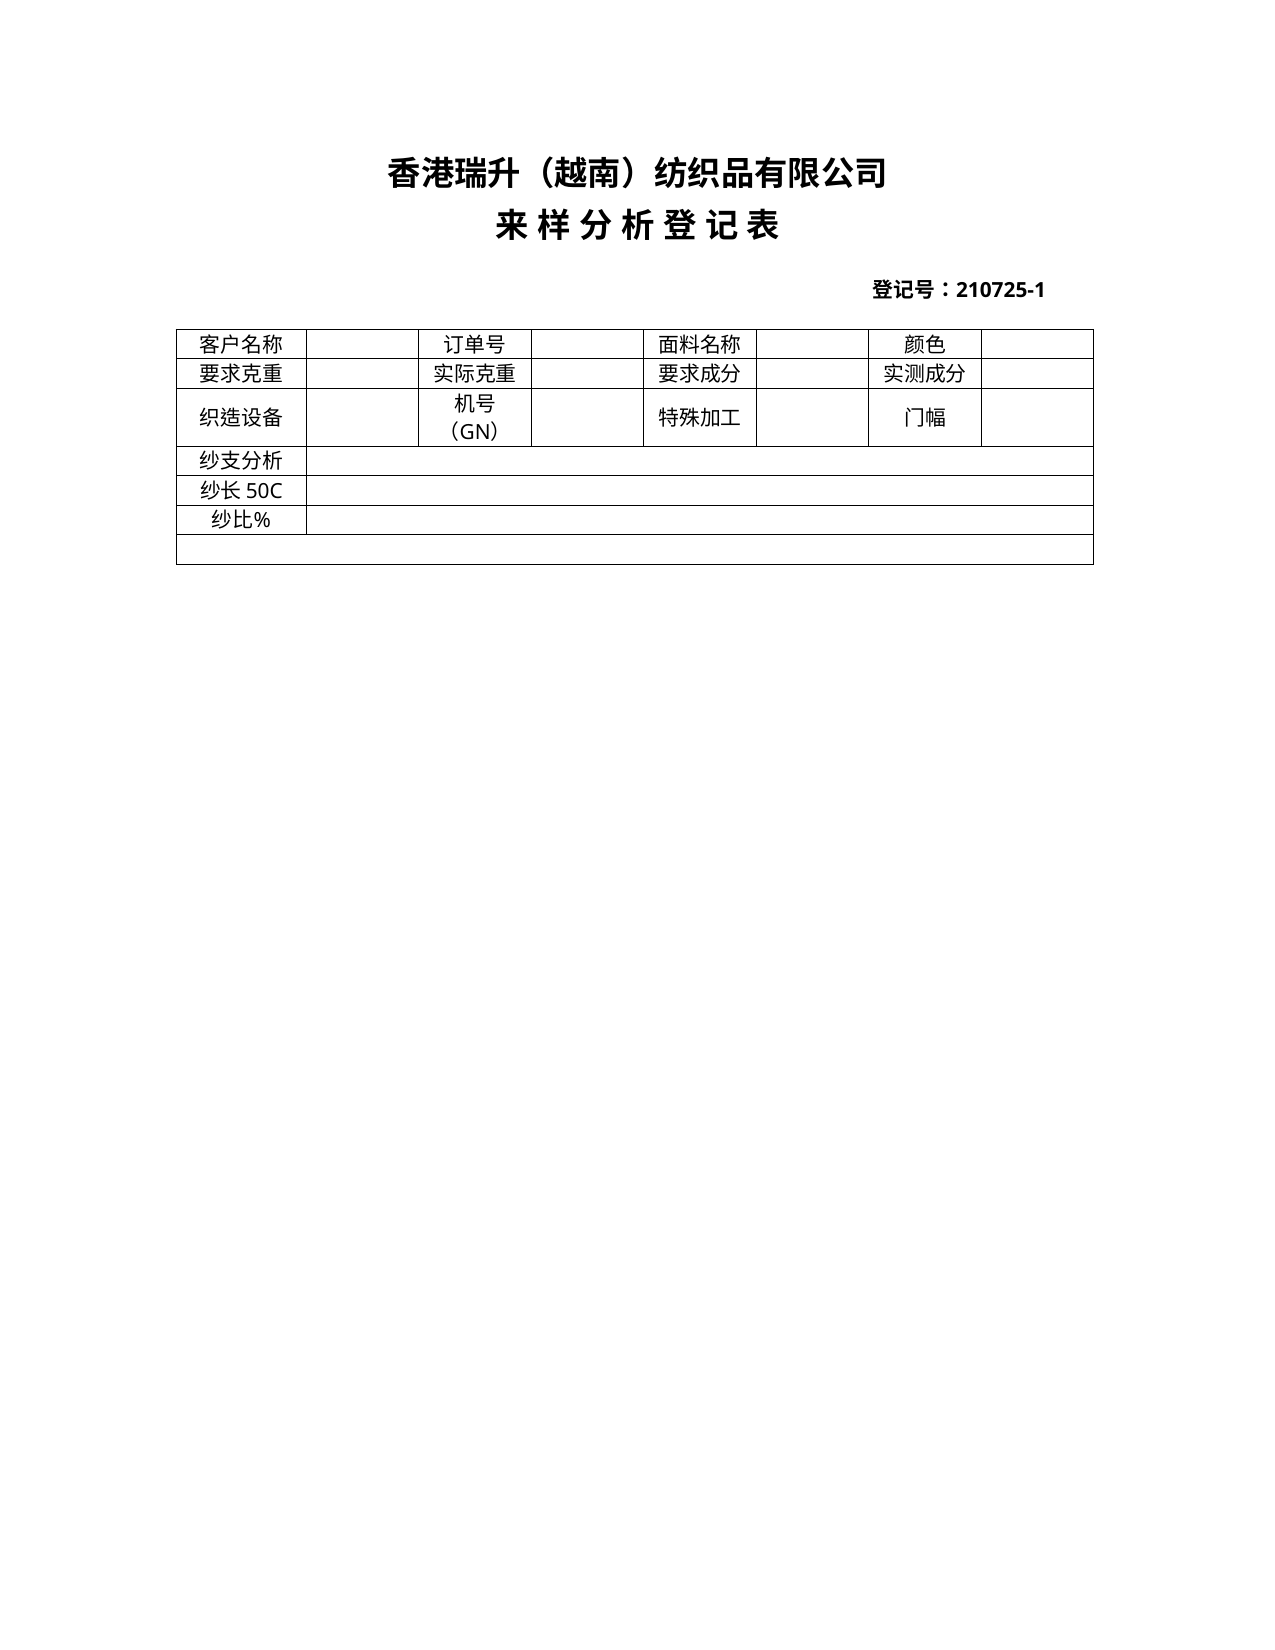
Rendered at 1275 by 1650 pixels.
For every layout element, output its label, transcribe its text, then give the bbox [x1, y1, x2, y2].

table_header [532, 330, 643, 358]
table_cell 要求成分 [644, 359, 756, 388]
table_header 颜色 [869, 330, 981, 358]
table_cell [982, 359, 1093, 388]
table_header [757, 330, 868, 358]
table_header [307, 330, 418, 358]
table_cell [177, 535, 1093, 563]
table_cell [757, 389, 868, 446]
table_cell [982, 389, 1093, 446]
table_header 客户名称 [177, 330, 306, 358]
table_cell 机号（GN） [419, 389, 531, 446]
table_cell 实际克重 [419, 359, 531, 388]
table_cell 纱比% [177, 506, 306, 534]
table_cell [307, 506, 1093, 534]
table_cell [307, 389, 418, 446]
table_cell [532, 389, 643, 446]
table_cell [532, 359, 643, 388]
table_cell 实测成分 [869, 359, 981, 388]
table_cell 门幅 [869, 389, 981, 446]
text 香港瑞升（越南）纺织品有限公司 来 样 分 析 登 记 表 [187, 150, 1087, 248]
table_header [982, 330, 1093, 358]
table_header 面料名称 [644, 330, 756, 358]
table_cell 纱长50C [177, 476, 306, 504]
table_cell 特殊加工 [644, 389, 756, 446]
table_header 订单号 [419, 330, 531, 358]
table_cell [307, 476, 1093, 504]
table_cell [307, 447, 1093, 475]
table_cell 织造设备 [177, 389, 306, 446]
table_cell 要求克重 [177, 359, 306, 388]
table_cell [757, 359, 868, 388]
text 登记号：210725-1 [187, 275, 1046, 304]
table_cell [307, 359, 418, 388]
table_cell 纱支分析 [177, 447, 306, 475]
